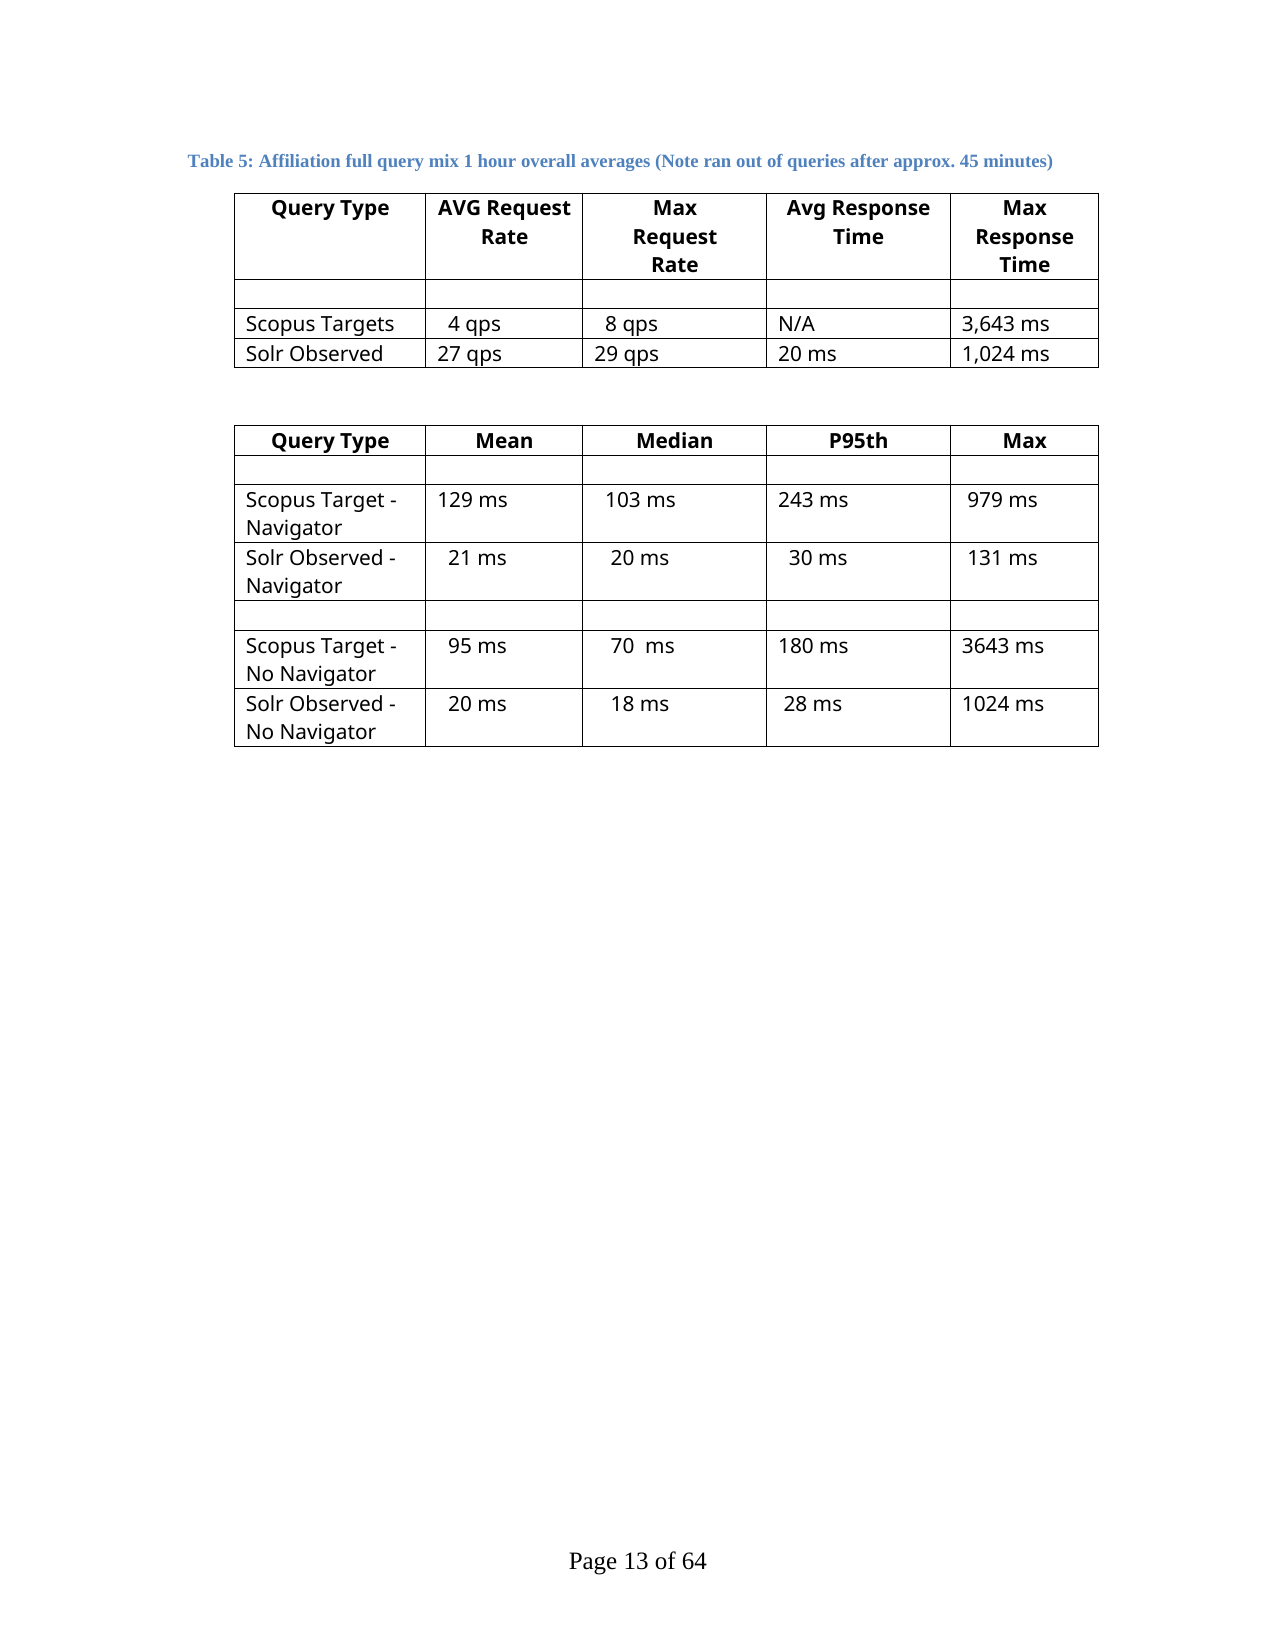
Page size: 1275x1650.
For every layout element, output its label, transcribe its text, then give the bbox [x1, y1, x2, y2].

table_cell Scopus Target - Navigator [235, 485, 425, 542]
table_cell Scopus Targets [235, 309, 425, 338]
table_cell 4 qps [426, 309, 582, 338]
table_header P95th [767, 426, 950, 454]
table_cell [235, 456, 425, 484]
table_cell 30 ms [767, 543, 950, 600]
table_header Median [583, 426, 766, 454]
table_cell [951, 601, 1098, 630]
table_cell [583, 456, 766, 484]
table_cell 18 ms [583, 689, 766, 746]
table_cell 27 qps [426, 339, 582, 367]
table_header Query Type [235, 426, 425, 454]
table_header Max [951, 426, 1098, 454]
table_header Mean [426, 426, 582, 454]
table_cell 1024 ms [951, 689, 1098, 746]
table_cell 129 ms [426, 485, 582, 542]
table_header Avg Response Time [767, 194, 950, 279]
table_cell [951, 456, 1098, 484]
table_cell 3,643 ms [951, 309, 1098, 338]
table_cell 243 ms [767, 485, 950, 542]
table_cell Scopus Target - No Navigator [235, 631, 425, 688]
table_cell 20 ms [426, 689, 582, 746]
table_cell 103 ms [583, 485, 766, 542]
table_cell [235, 601, 425, 630]
table_cell 21 ms [426, 543, 582, 600]
table_cell 29 qps [583, 339, 766, 367]
table_header AVG Request Rate [426, 194, 582, 279]
table_cell 95 ms [426, 631, 582, 688]
table_cell Solr Observed - No Navigator [235, 689, 425, 746]
table_header Max Request Rate [583, 194, 766, 279]
table_cell N/A [767, 309, 950, 338]
table_cell 131 ms [951, 543, 1098, 600]
table_cell [235, 280, 425, 308]
table_header Query Type [235, 194, 425, 279]
table_cell 20 ms [767, 339, 950, 367]
table_cell [767, 601, 950, 630]
table_cell [583, 280, 766, 308]
table_cell 1,024 ms [951, 339, 1098, 367]
table_cell [426, 456, 582, 484]
table_cell 8 qps [583, 309, 766, 338]
table_cell [583, 601, 766, 630]
table_cell 180 ms [767, 631, 950, 688]
table_cell 70 ms [583, 631, 766, 688]
table_cell Solr Observed - Navigator [235, 543, 425, 600]
table_cell [426, 280, 582, 308]
table_cell 28 ms [767, 689, 950, 746]
table_cell [951, 280, 1098, 308]
table_header Max Response Time [951, 194, 1098, 279]
table_cell Solr Observed [235, 339, 425, 367]
table_cell [767, 456, 950, 484]
table_cell 979 ms [951, 485, 1098, 542]
table_cell [426, 601, 582, 630]
table_cell 20 ms [583, 543, 766, 600]
table_cell 3643 ms [951, 631, 1098, 688]
table_cell [767, 280, 950, 308]
